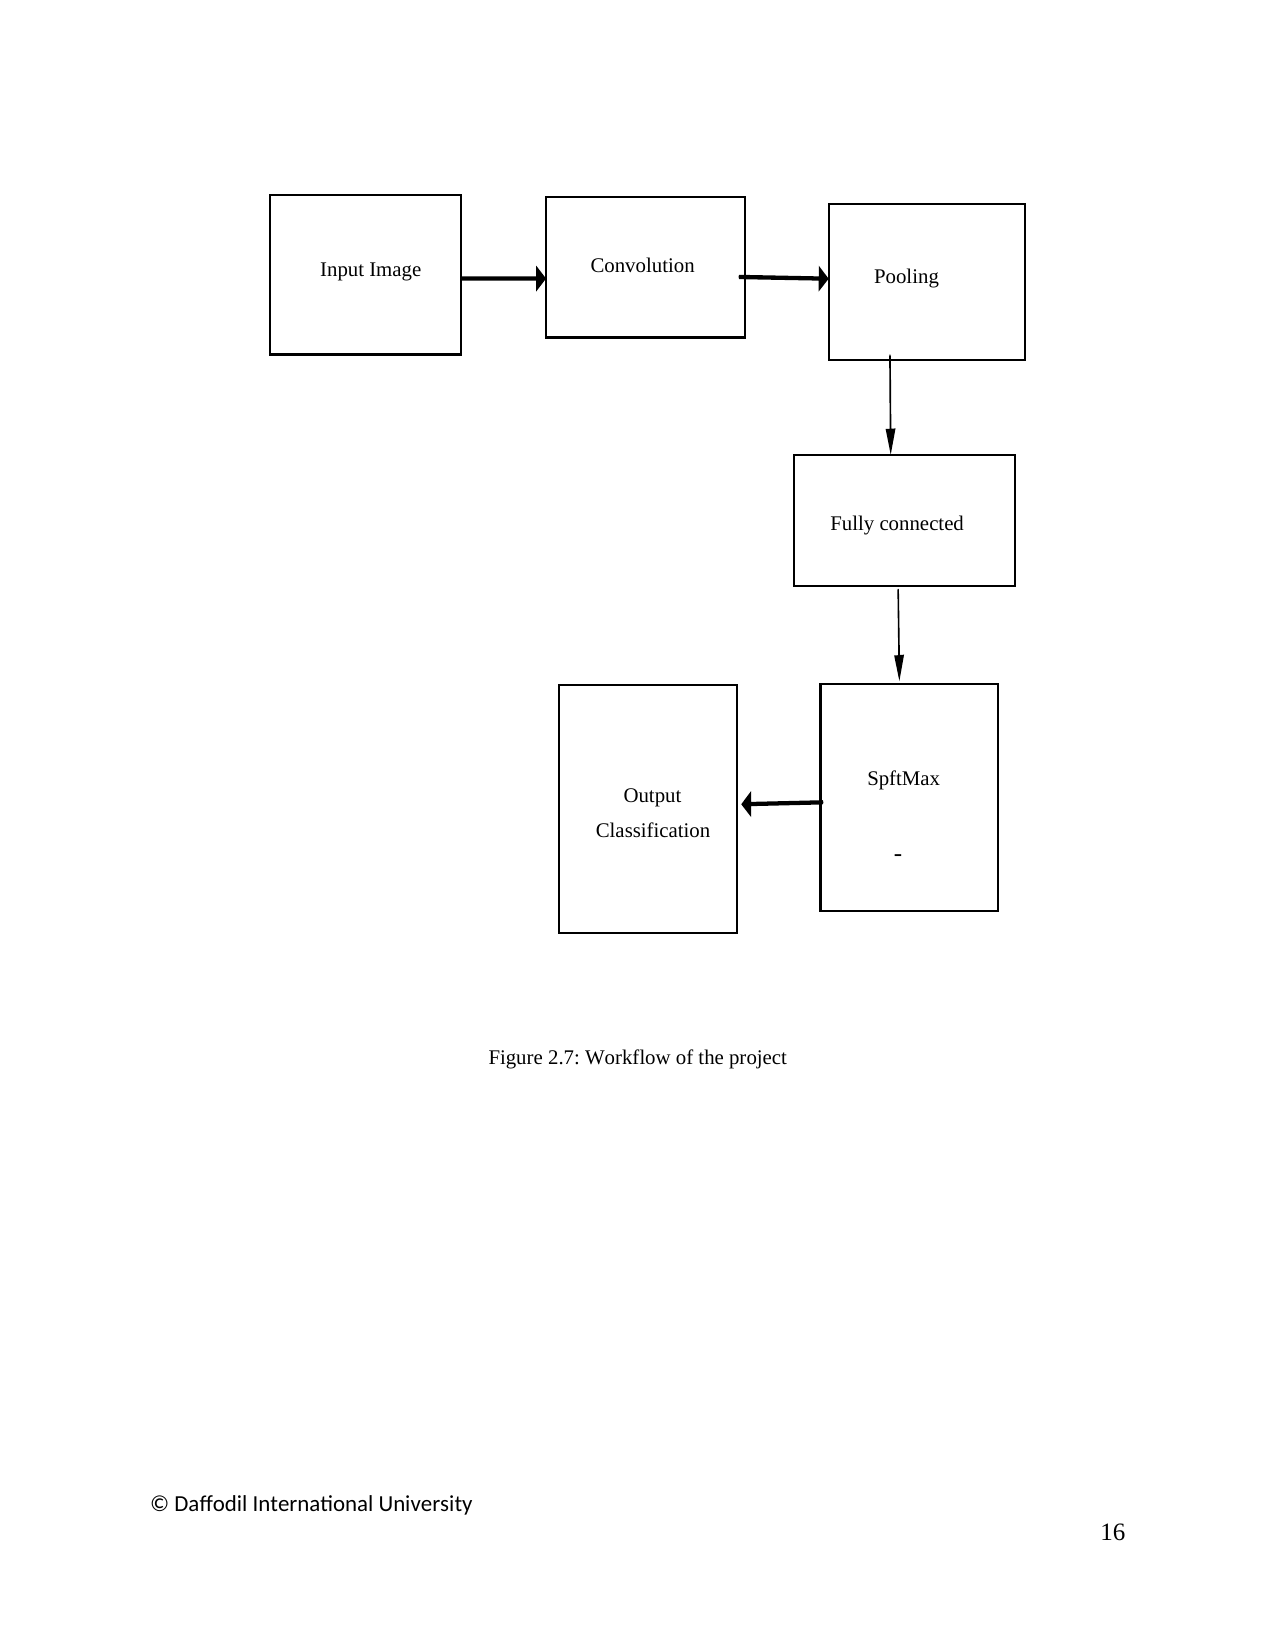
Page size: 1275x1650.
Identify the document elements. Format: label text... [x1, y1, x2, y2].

text Figure 2.7: Workflow of the project [150, 1045, 1125, 1069]
